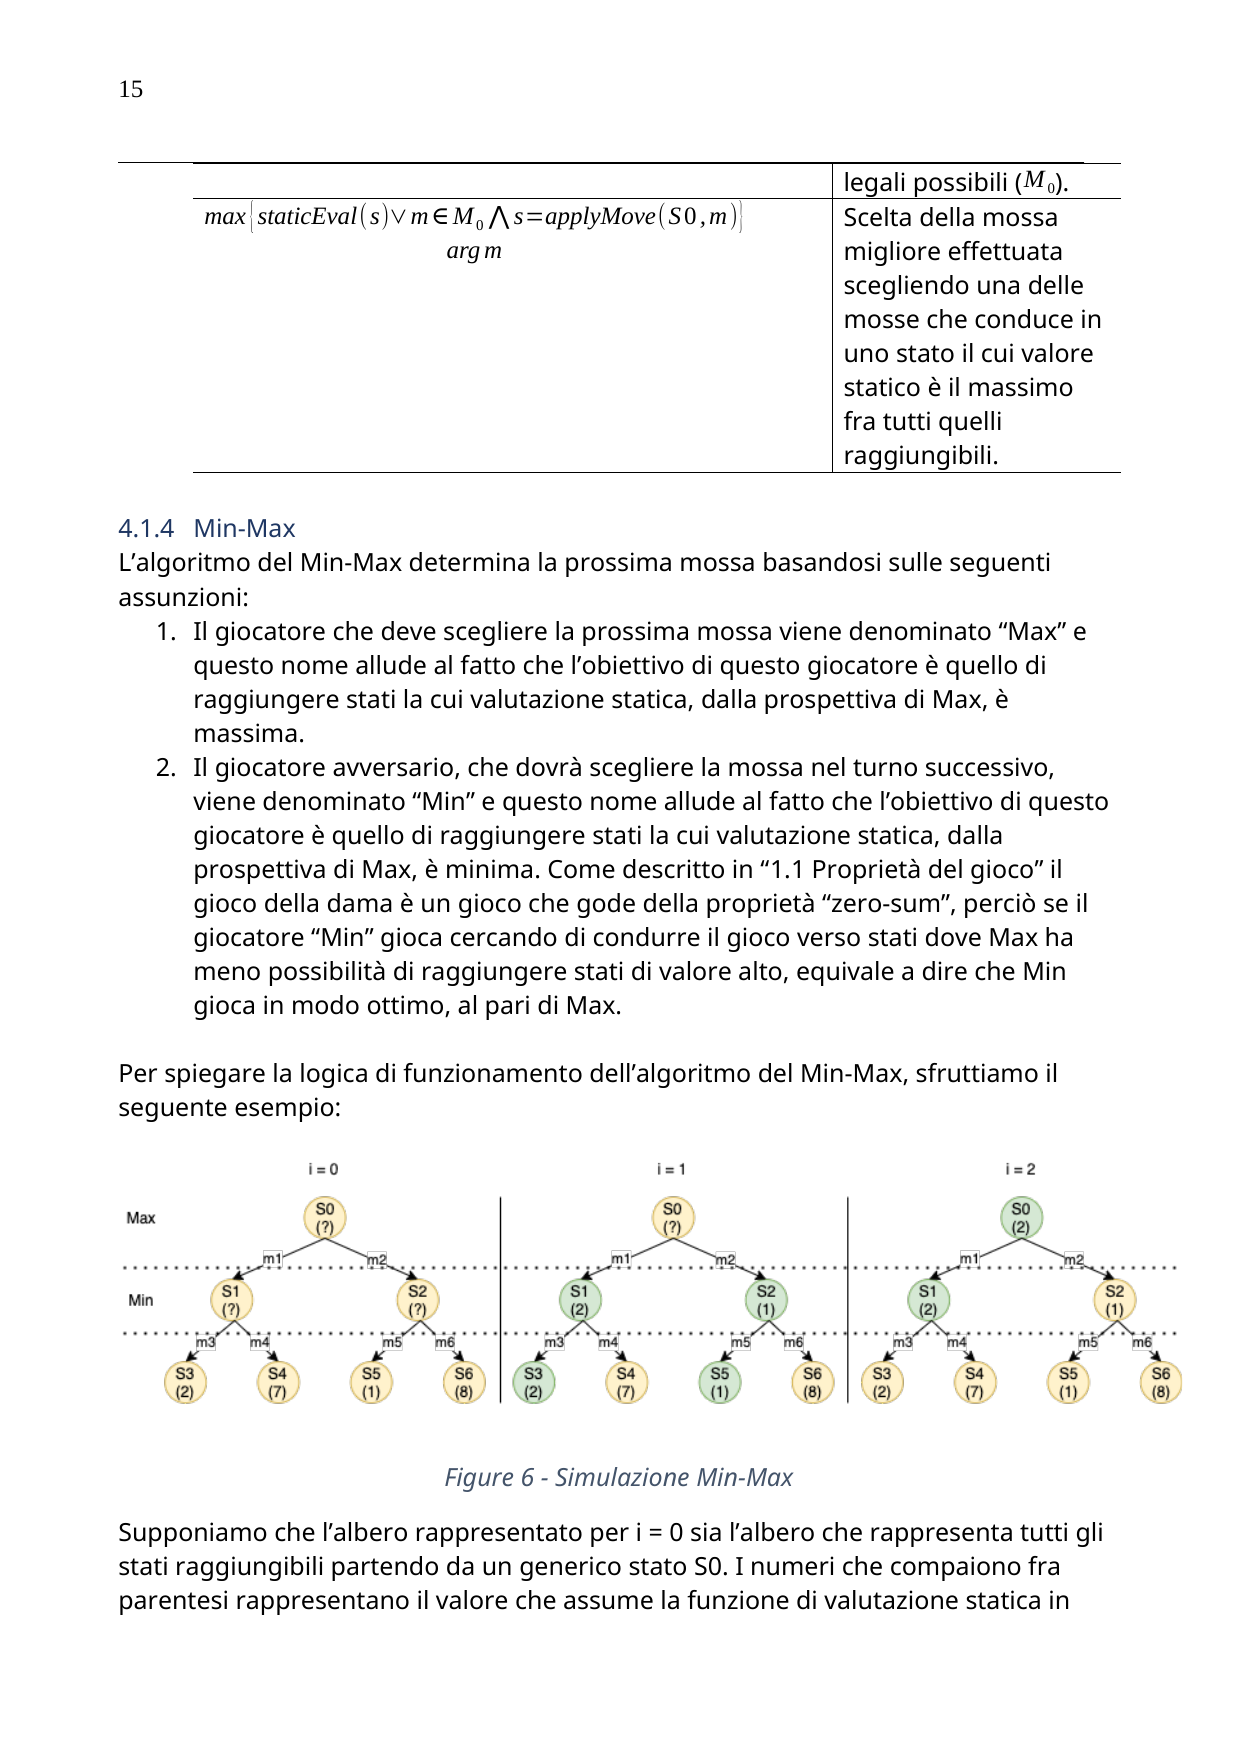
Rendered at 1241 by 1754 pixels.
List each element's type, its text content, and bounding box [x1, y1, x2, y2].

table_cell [833, 164, 1121, 198]
table_cell [193, 164, 832, 198]
text Per spiegare la logica di funzionamento dell’algoritmo del Min-Max, sfruttiamo il seguente esempio: [118, 1056, 1122, 1124]
picture [118, 1158, 1183, 1405]
subtitle Min-Max [118, 511, 1122, 545]
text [118, 1515, 1122, 1617]
list Il giocatore avversario, che dovrà scegliere la mossa nel turno successivo, viene denominato “Min” e questo nome allude al fatto che l’obiettivo di questo giocatore è quello di raggiungere stati la cui valutazione statica, dalla prospettiva di Max, è minima. Come descritto in “1.1 Proprietà del gioco” il gioco della dama è un gioco che gode della proprietà “zero-sum”, perciò se il giocatore “Min” gioca cercando di condurre il gioco verso stati dove Max ha meno possibilità di raggiungere stati di valore alto, equivale a dire che Min gioca in modo ottimo, al pari di Max. [156, 749, 1122, 1022]
text Figure 6 - Simulazione Min-Max [118, 1460, 1122, 1494]
table_cell Scelta della mossa migliore effettuata scegliendo una delle mosse che conduce in uno stato il cui valore statico è il massimo fra tutti quelli raggiungibili. [833, 199, 1121, 472]
list Il giocatore che deve scegliere la prossima mossa viene denominato “Max” e questo nome allude al fatto che l’obiettivo di questo giocatore è quello di raggiungere stati la cui valutazione statica, dalla prospettiva di Max, è massima. [156, 613, 1122, 749]
text L’algoritmo del Min-Max determina la prossima mossa basandosi sulle seguenti assunzioni: [118, 545, 1122, 613]
table_cell [193, 199, 832, 472]
